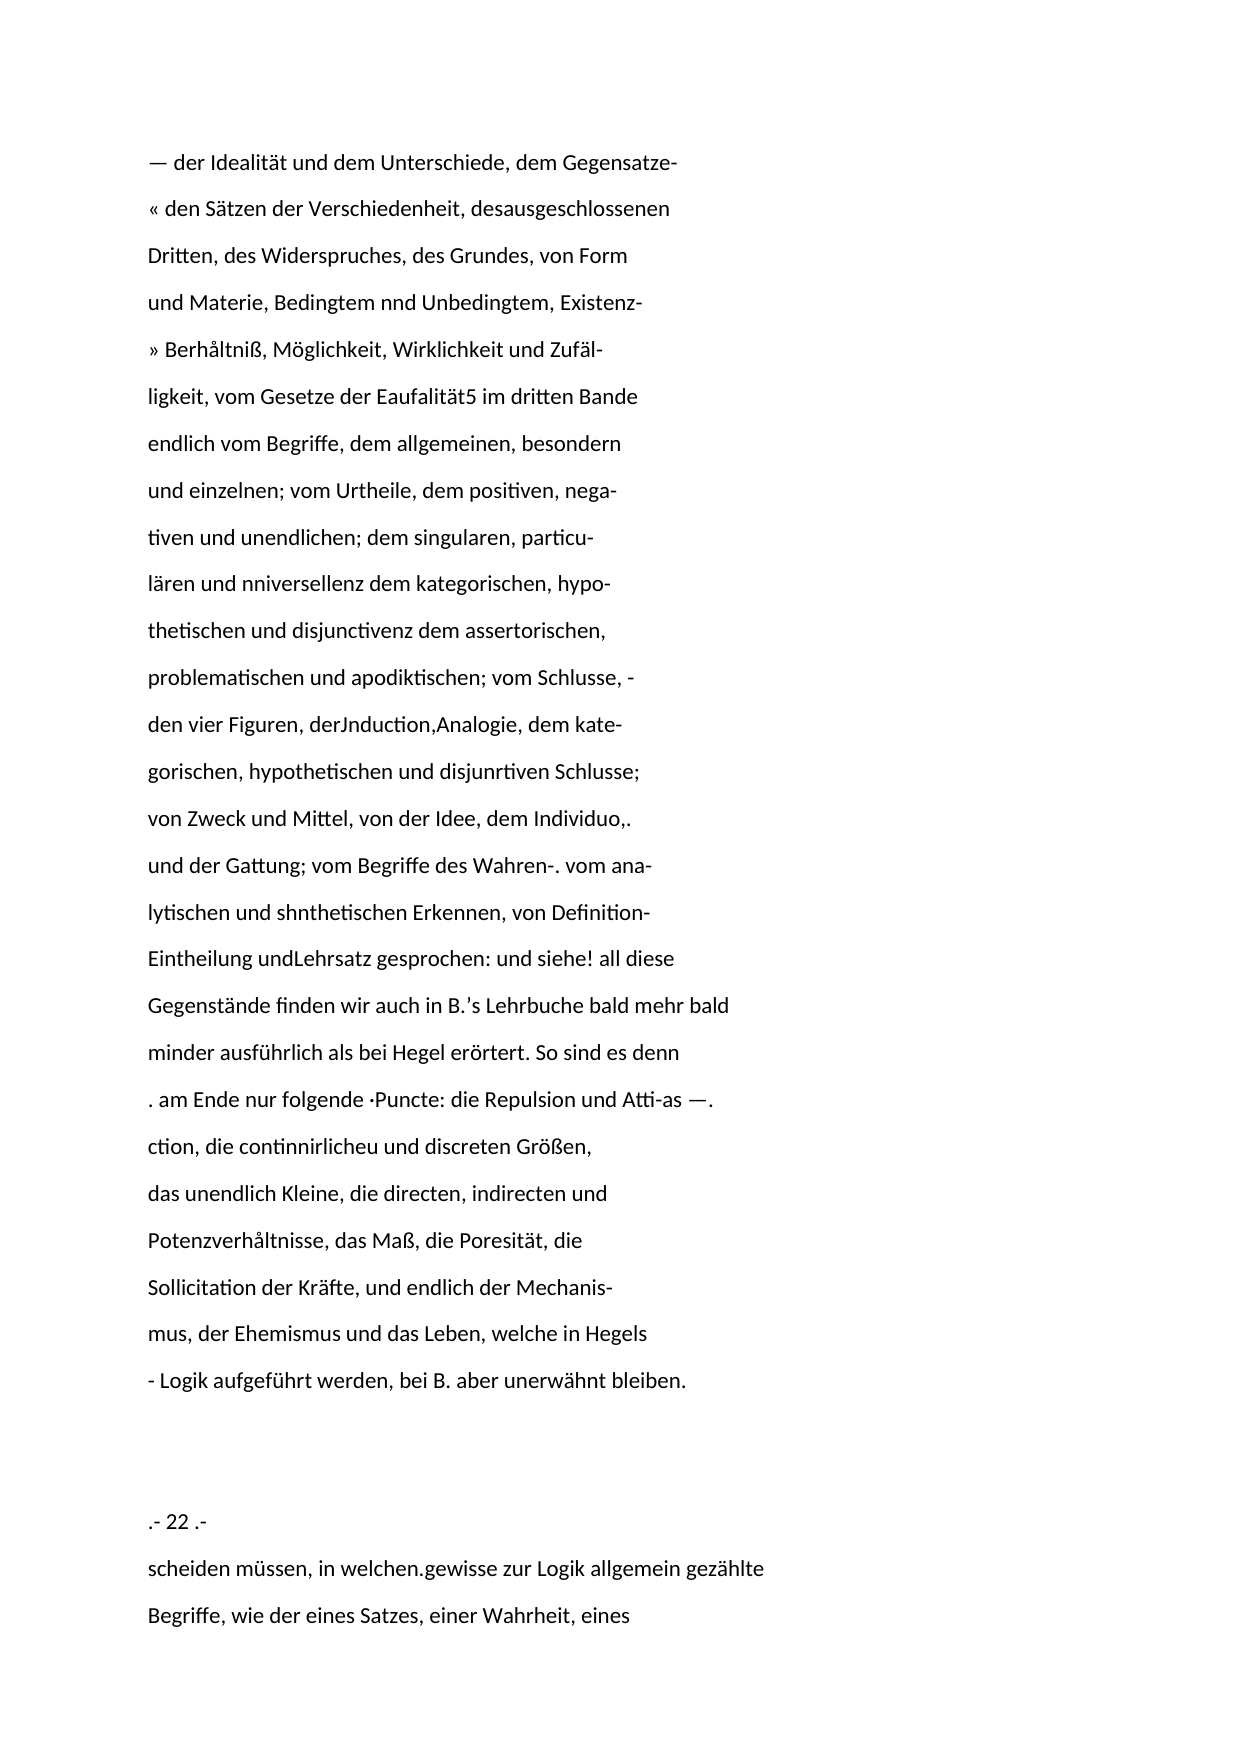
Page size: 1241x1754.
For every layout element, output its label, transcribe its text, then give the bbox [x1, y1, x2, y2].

text und Materie, Bedingtem nnd Unbedingtem, Existenz- [148, 288, 1093, 316]
text und der Gattung; vom Begriffe des Wahren-. vom ana- [148, 851, 1093, 879]
text lären und nniversellenz dem kategorischen, hypo- [148, 569, 1093, 597]
text das unendlich Kleine, die directen, indirecten und [148, 1179, 1093, 1207]
text scheiden müssen, in welchen.gewisse zur Logik allgemein gezählte [148, 1554, 1093, 1582]
text Potenzverhåltnisse, das Maß, die Poresität, die [148, 1226, 1093, 1254]
text tiven und unendlichen; dem singularen, particu- [148, 523, 1093, 551]
text ction, die continnirlicheu und discreten Größen, [148, 1132, 1093, 1160]
text Gegenstände finden wir auch in B.’s Lehrbuche bald mehr bald [148, 991, 1093, 1019]
text thetischen und disjunctivenz dem assertorischen, [148, 616, 1093, 644]
text . am Ende nur folgende ·Puncte: die Repulsion und Atti-as —. [148, 1085, 1093, 1113]
text gorischen, hypothetischen und disjunrtiven Schlusse; [148, 757, 1093, 785]
text endlich vom Begriffe, dem allgemeinen, besondern [148, 429, 1093, 457]
text Sollicitation der Kräfte, und endlich der Mechanis- [148, 1273, 1093, 1301]
text und einzelnen; vom Urtheile, dem positiven, nega- [148, 476, 1093, 504]
text Eintheilung undLehrsatz gesprochen: und siehe! all diese [148, 944, 1093, 972]
text — der Idealität und dem Unterschiede, dem Gegensatze- [148, 148, 1093, 176]
text von Zweck und Mittel, von der Idee, dem Individuo,. [148, 804, 1093, 832]
text « den Sätzen der Verschiedenheit, desausgeschlossenen [148, 194, 1093, 222]
text Begriffe, wie der eines Satzes, einer Wahrheit, eines [148, 1601, 1093, 1629]
text lytischen und shnthetischen Erkennen, von Definition- [148, 898, 1093, 926]
text » Berhåltniß, Möglichkeit, Wirklichkeit und Zufäl- [148, 335, 1093, 363]
text minder ausführlich als bei Hegel erörtert. So sind es denn [148, 1038, 1093, 1066]
text .- 22 .- [148, 1507, 1093, 1535]
text ligkeit, vom Gesetze der Eaufalität5 im dritten Bande [148, 382, 1093, 410]
text Dritten, des Widerspruches, des Grundes, von Form [148, 241, 1093, 269]
text mus, der Ehemismus und das Leben, welche in Hegels [148, 1319, 1093, 1347]
text - Logik aufgeführt werden, bei B. aber unerwähnt bleiben. [148, 1366, 1093, 1394]
text den vier Figuren, derJnduction,Analogie, dem kate- [148, 710, 1093, 738]
text problematischen und apodiktischen; vom Schlusse, - [148, 663, 1093, 691]
